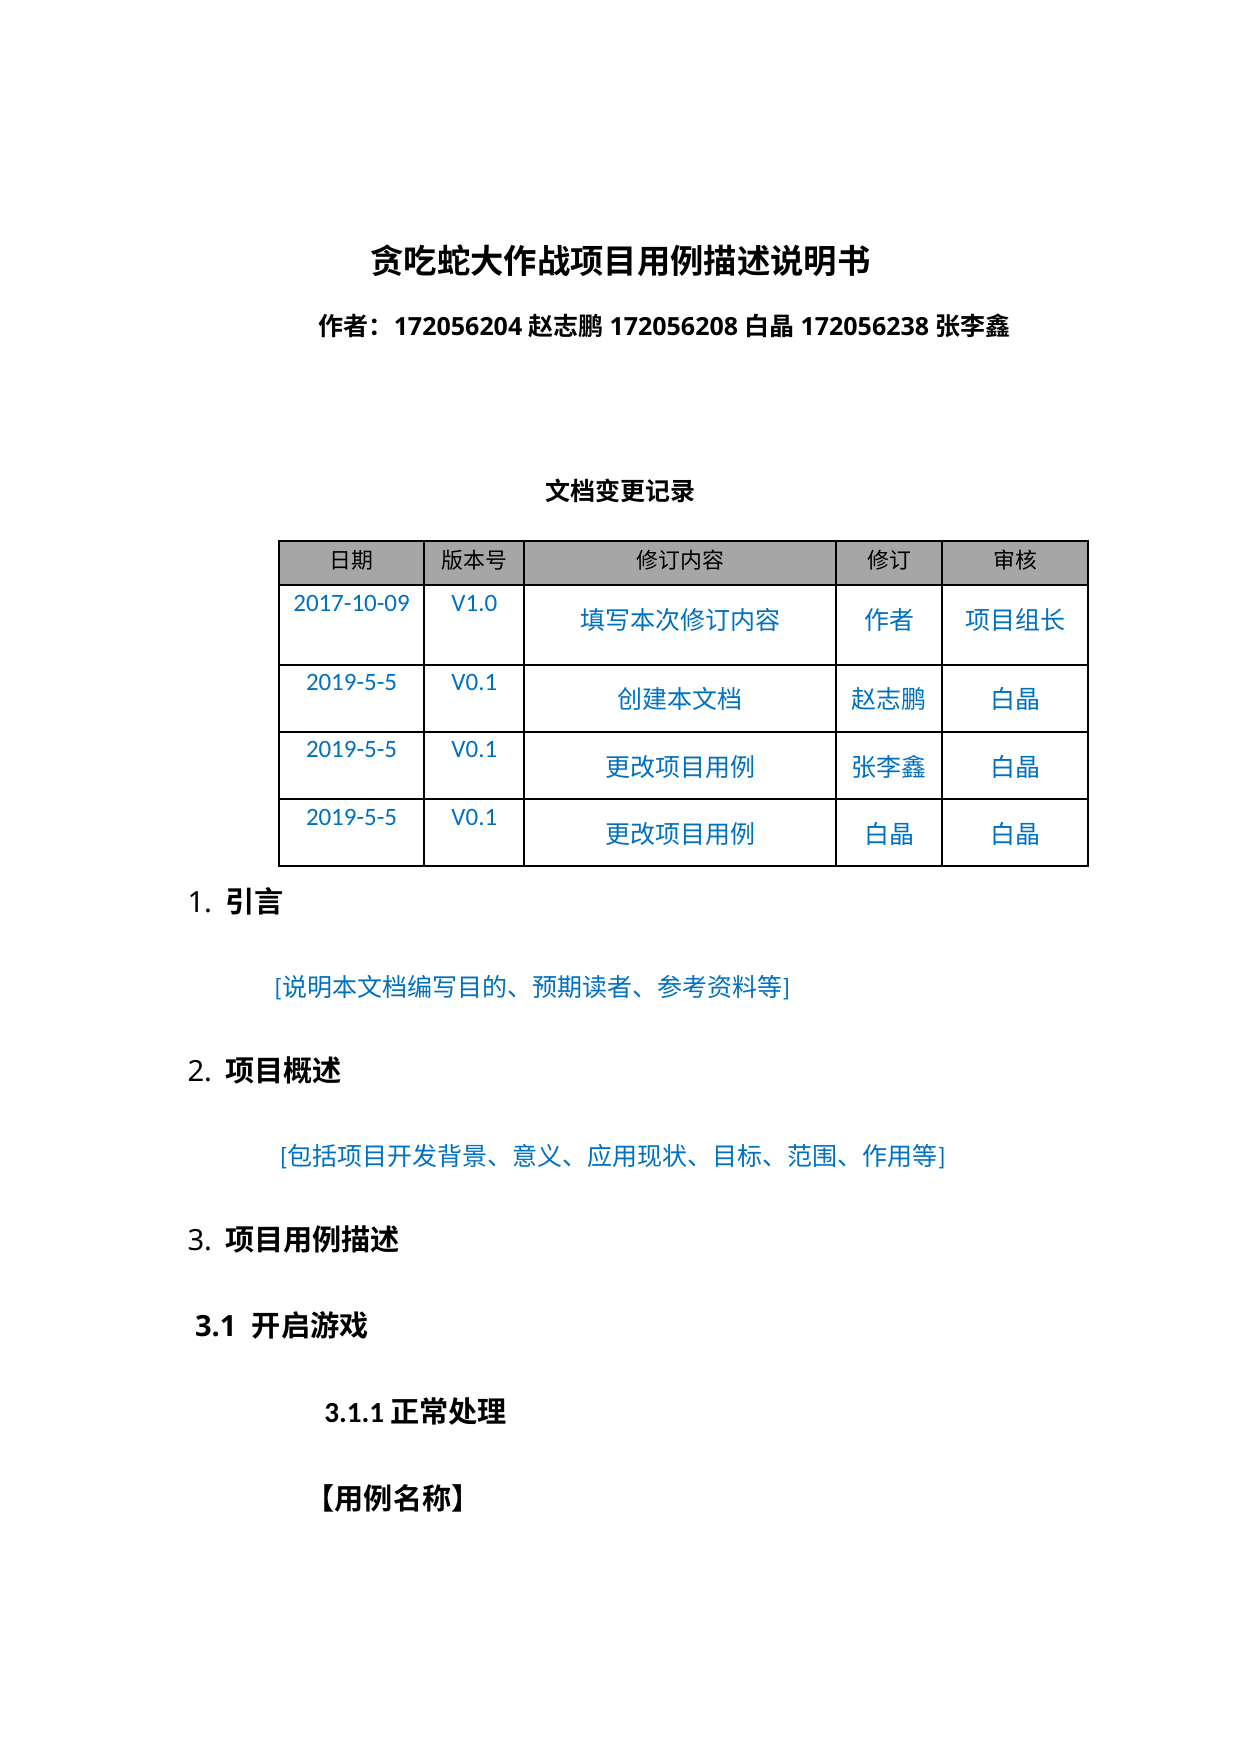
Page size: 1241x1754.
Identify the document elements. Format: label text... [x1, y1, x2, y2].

table_header 日期 [280, 542, 423, 584]
table_cell 2017-10-09 [280, 586, 423, 663]
table_cell 项目组长 [943, 586, 1087, 663]
text 作者：172056204 赵志鹏 172056208 白晶 172056238 张李鑫 [275, 292, 1053, 357]
table_cell 2019-5-5 [280, 733, 423, 798]
table_cell 白晶 [943, 666, 1087, 731]
text [包括项目开发背景、意义、应用现状、目标、范围、作用等] [224, 1122, 1053, 1187]
table_cell 作者 [837, 586, 941, 663]
list 项目用例描述 [187, 1205, 1053, 1270]
list 引言 [187, 867, 1053, 932]
table_cell V0.1 [425, 733, 523, 798]
table_cell 2019-5-5 [280, 800, 423, 865]
table_cell 更改项目用例 [525, 800, 835, 865]
text 贪吃蛇大作战项目用例描述说明书 [187, 227, 1053, 292]
table_cell V0.1 [425, 800, 523, 865]
text [说明本文档编写目的、预期读者、参考资料等] [224, 953, 1053, 1018]
list 项目概述 [187, 1036, 1053, 1101]
table_cell 更改项目用例 [525, 733, 835, 798]
table_header 修订内容 [525, 542, 835, 584]
table_header 版本号 [425, 542, 523, 584]
table_cell V1.0 [425, 586, 523, 663]
table_cell 创建本文档 [525, 666, 835, 731]
table_cell 赵志鹏 [837, 666, 941, 731]
text 3.1 开启游戏 [187, 1292, 1053, 1357]
table_cell 张李鑫 [837, 733, 941, 798]
table_cell 白晶 [943, 800, 1087, 865]
table_cell 白晶 [837, 800, 941, 865]
text 3.1.1正常处理 [262, 1378, 1053, 1443]
table_header 审核 [943, 542, 1087, 584]
table_header 修订 [837, 542, 941, 584]
table_cell V0.1 [425, 666, 523, 731]
text 文档变更记录 [187, 457, 1053, 522]
text 【用例名称】 [262, 1464, 1053, 1529]
table_cell 白晶 [943, 733, 1087, 798]
table_cell 2019-5-5 [280, 666, 423, 731]
table_cell 填写本次修订内容 [525, 586, 835, 663]
